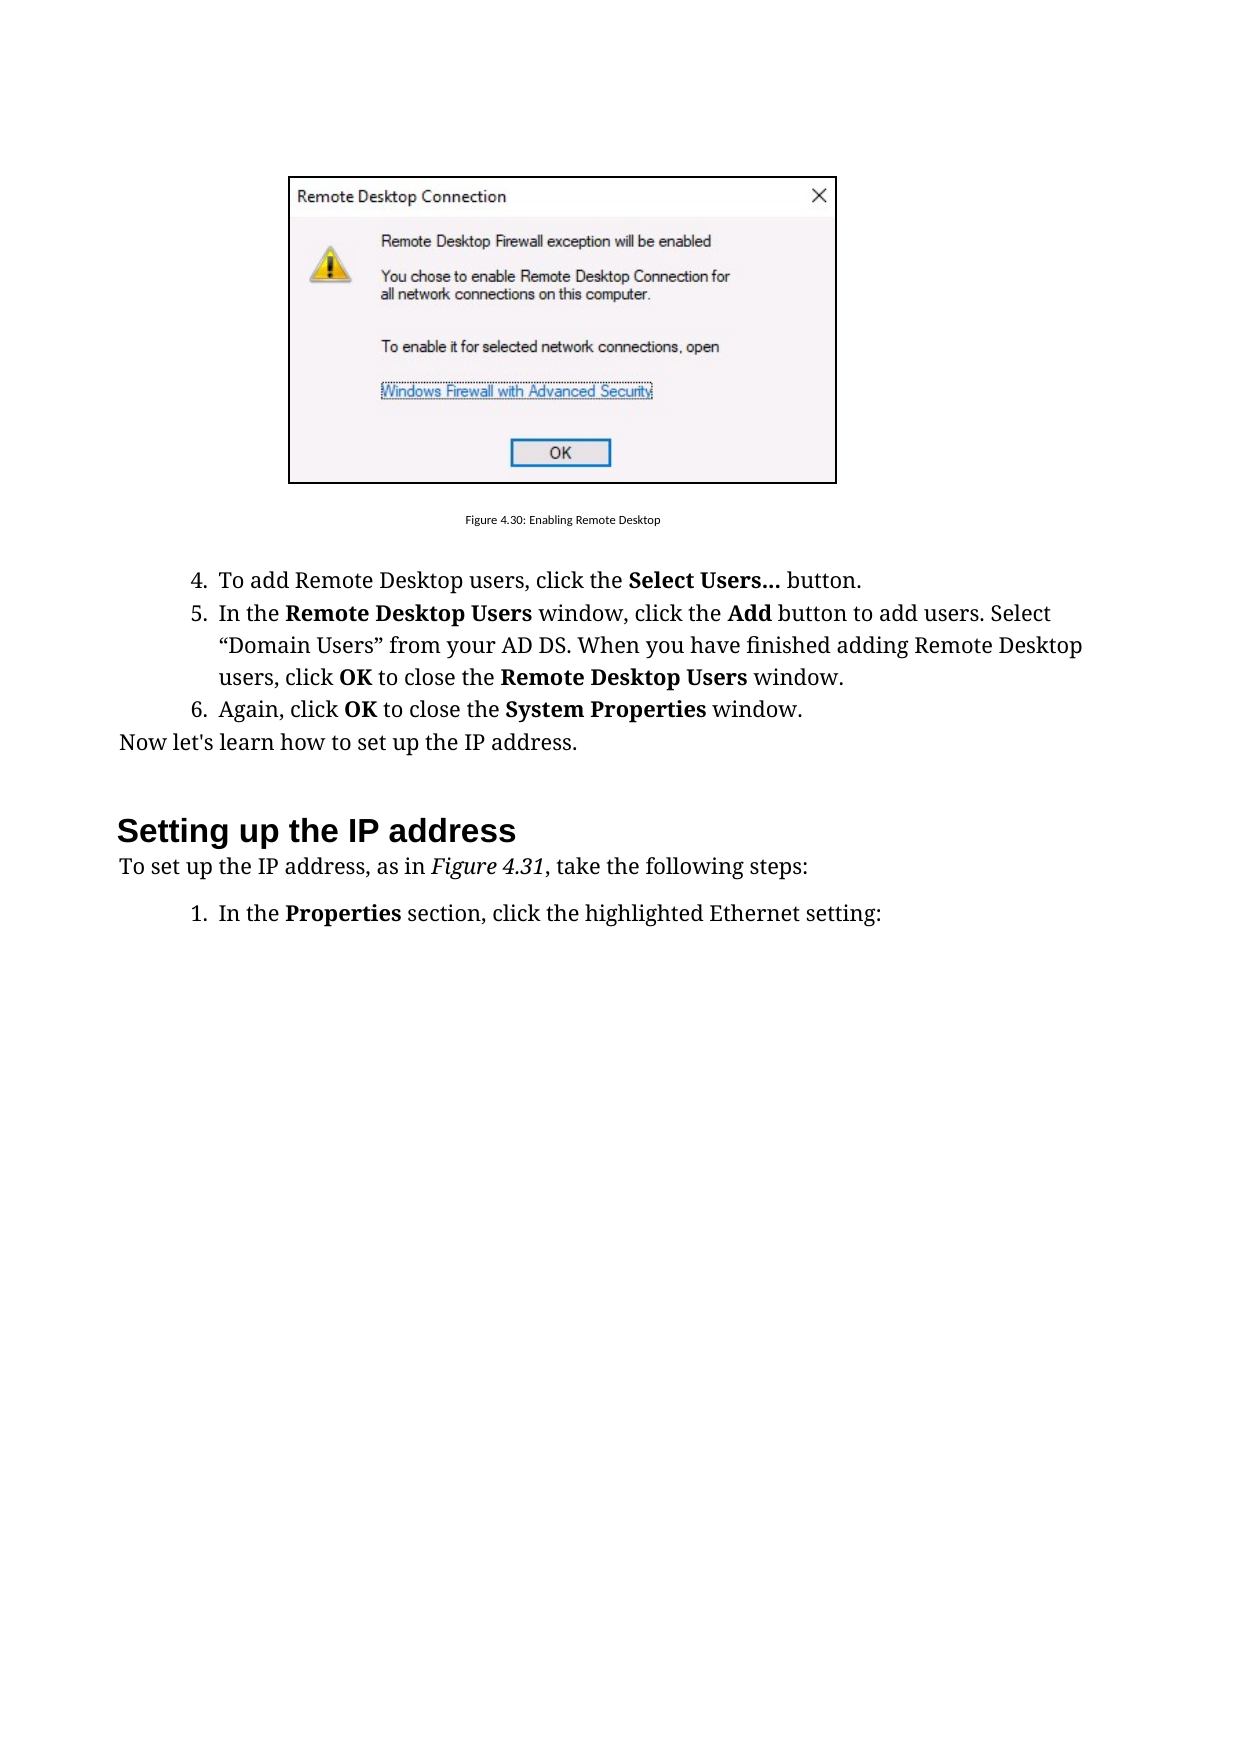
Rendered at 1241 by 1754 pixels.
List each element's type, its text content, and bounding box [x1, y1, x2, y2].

list In the Properties section, click the highlighted Ethernet setting: [190, 898, 1121, 928]
list In the Remote Desktop Users window, click the Add button to add users. Select “Domain Users” from your AD DS. When you have finished adding Remote Desktop users, click OK to close the Remote Desktop Users window. [190, 597, 1121, 691]
list Again, click OK to close the System Properties window. [190, 694, 1121, 724]
list To add Remote Desktop users, click the Select Users... button. [190, 565, 1121, 595]
text To set up the IP address, as in Figure 4.31, take the following steps: [119, 851, 1121, 881]
text Now let's learn how to set up the IP address. [119, 727, 1121, 757]
picture [290, 178, 835, 482]
subtitle Setting up the IP address [117, 811, 1122, 849]
